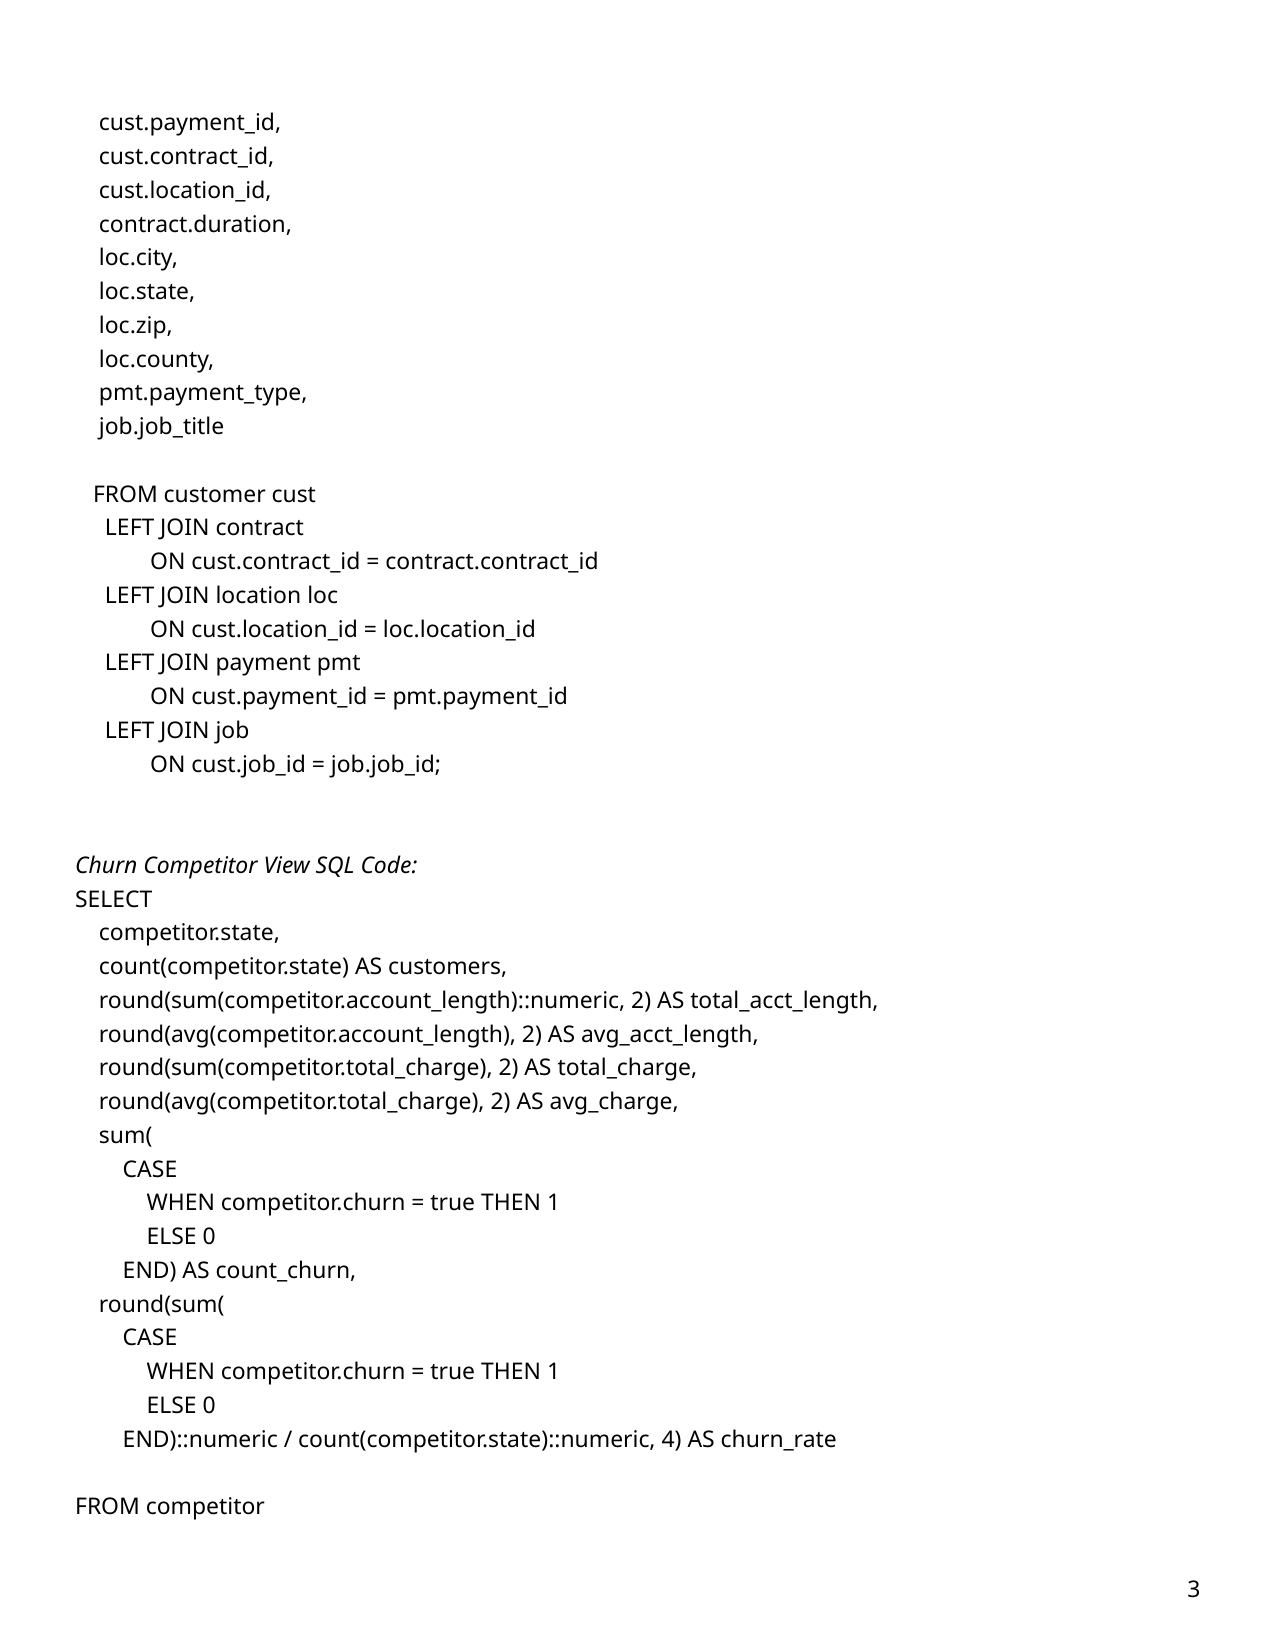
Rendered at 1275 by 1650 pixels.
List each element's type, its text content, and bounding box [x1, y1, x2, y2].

text END) AS count_churn, [75, 1254, 1200, 1285]
text cust.location_id, [75, 174, 1200, 205]
text contract.duration, [75, 207, 1200, 239]
text FROM competitor [75, 1490, 1200, 1521]
text cust.contract_id, [75, 140, 1200, 171]
text SELECT [75, 882, 1200, 914]
text loc.state, [75, 275, 1200, 306]
text round(avg(competitor.total_charge), 2) AS avg_charge, [75, 1085, 1200, 1116]
text Churn Competitor View SQL Code: [75, 849, 1200, 880]
text round(sum(competitor.total_charge), 2) AS total_charge, [75, 1051, 1200, 1082]
text CASE [75, 1152, 1200, 1184]
text pmt.payment_type, [75, 376, 1200, 407]
text ON cust.contract_id = contract.contract_id [75, 545, 1200, 576]
text ELSE 0 [75, 1389, 1200, 1420]
text job.job_title [75, 410, 1200, 441]
text CASE [75, 1321, 1200, 1352]
text ON cust.job_id = job.job_id; [75, 747, 1200, 779]
text loc.zip, [75, 309, 1200, 340]
text ON cust.payment_id = pmt.payment_id [75, 680, 1200, 711]
text competitor.state, [75, 916, 1200, 947]
text END)::numeric / count(competitor.state)::numeric, 4) AS churn_rate [75, 1422, 1200, 1454]
text ON cust.location_id = loc.location_id [75, 612, 1200, 644]
text LEFT JOIN contract [75, 511, 1200, 542]
text LEFT JOIN job [75, 714, 1200, 745]
text LEFT JOIN location loc [75, 579, 1200, 610]
text LEFT JOIN payment pmt [75, 646, 1200, 677]
text sum( [75, 1119, 1200, 1150]
text cust.payment_id, [75, 106, 1200, 137]
text ELSE 0 [75, 1220, 1200, 1251]
text loc.county, [75, 342, 1200, 374]
text round(avg(competitor.account_length), 2) AS avg_acct_length, [75, 1017, 1200, 1049]
text loc.city, [75, 241, 1200, 272]
text round(sum(competitor.account_length)::numeric, 2) AS total_acct_length, [75, 984, 1200, 1015]
text count(competitor.state) AS customers, [75, 950, 1200, 981]
text round(sum( [75, 1287, 1200, 1319]
text WHEN competitor.churn = true THEN 1 [75, 1355, 1200, 1386]
text WHEN competitor.churn = true THEN 1 [75, 1186, 1200, 1217]
text FROM customer cust [75, 477, 1200, 509]
